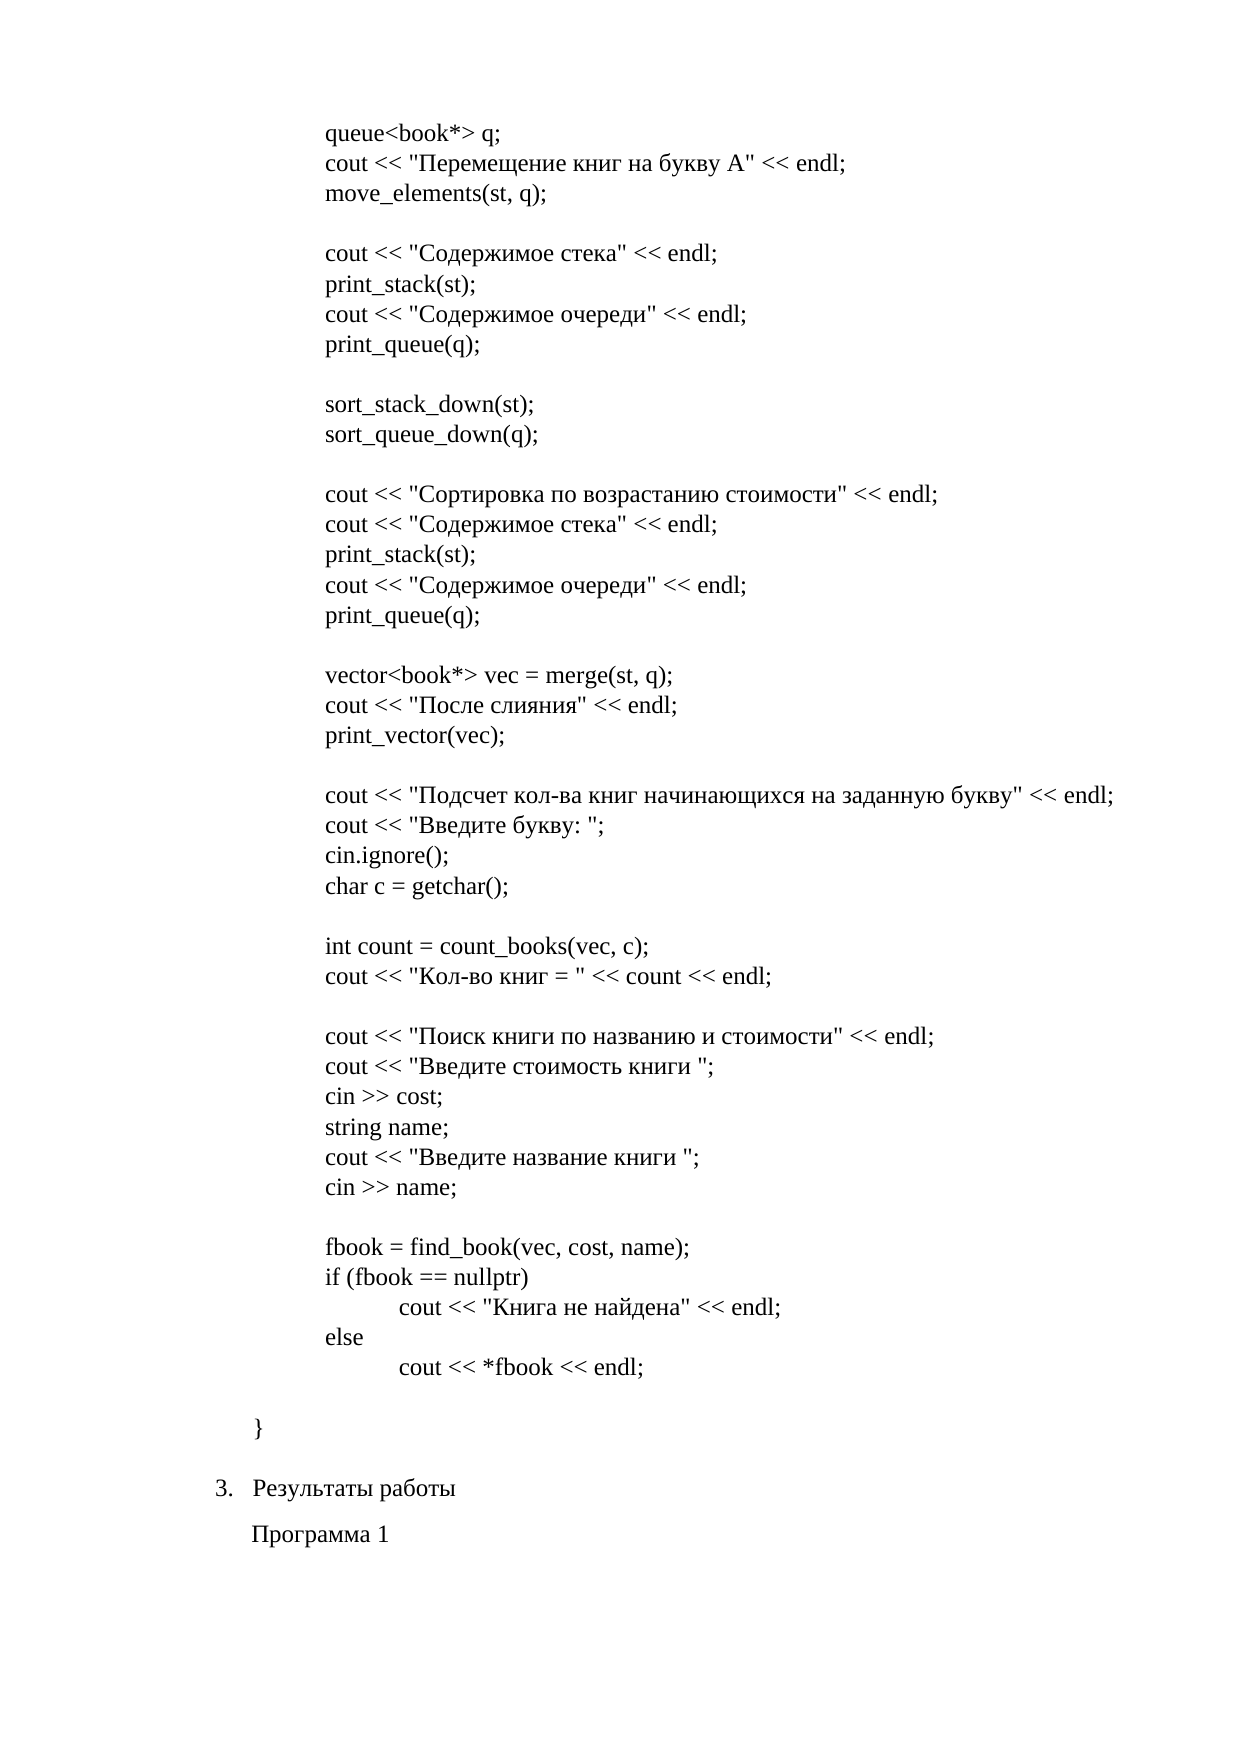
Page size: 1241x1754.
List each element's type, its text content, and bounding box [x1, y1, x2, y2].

list else [252, 1322, 1152, 1351]
list cout << "После слияния" << endl; [252, 690, 1152, 719]
list cout << "Содержимое стека" << endl; [252, 509, 1152, 538]
list string name; [252, 1112, 1152, 1140]
list if (fbook == nullptr) [252, 1262, 1152, 1291]
list print_vector(vec); [252, 720, 1152, 749]
list print_queue(q); [252, 329, 1152, 358]
list cout << "Поиск книги по названию и стоимости" << endl; [252, 1021, 1152, 1050]
list cout << "Введите букву: "; [252, 811, 1152, 839]
list cout << "Подсчет кол-ва книг начинающихся на заданную букву" << endl; [252, 780, 1152, 809]
list cout << "Перемещение книг на букву А" << endl; [252, 148, 1152, 177]
list vector<book*> vec = merge(st, q); [252, 660, 1152, 689]
list cout << "Введите стоимость книги "; [252, 1051, 1152, 1080]
list print_stack(st); [252, 269, 1152, 297]
list fbook = find_book(vec, cost, name); [252, 1232, 1152, 1261]
list print_stack(st); [252, 539, 1152, 568]
list cout << *fbook << endl; [252, 1352, 1152, 1381]
list cout << "Содержимое очереди" << endl; [252, 299, 1152, 327]
list cout << "Содержимое стека" << endl; [252, 238, 1152, 267]
list cin >> cost; [252, 1081, 1152, 1110]
text Программа 1 [251, 1519, 1152, 1548]
list cin.ignore(); [252, 841, 1152, 869]
list cout << "Введите название книги "; [252, 1142, 1152, 1170]
list cout << "Кол-во книг = " << count << endl; [252, 961, 1152, 990]
list print_queue(q); [252, 600, 1152, 628]
list sort_queue_down(q); [252, 419, 1152, 448]
list char c = getchar(); [252, 871, 1152, 899]
list sort_stack_down(st); [252, 389, 1152, 418]
list cin >> name; [252, 1172, 1152, 1201]
list cout << "Сортировка по возрастанию стоимости" << endl; [252, 479, 1152, 508]
list Результаты работы [215, 1473, 1152, 1502]
list cout << "Книга не найдена" << endl; [252, 1292, 1152, 1321]
list int count = count_books(vec, c); [252, 931, 1152, 960]
list queue<book*> q; [252, 118, 1152, 147]
list move_elements(st, q); [252, 178, 1152, 207]
list cout << "Содержимое очереди" << endl; [252, 570, 1152, 598]
list } [252, 1413, 1152, 1441]
